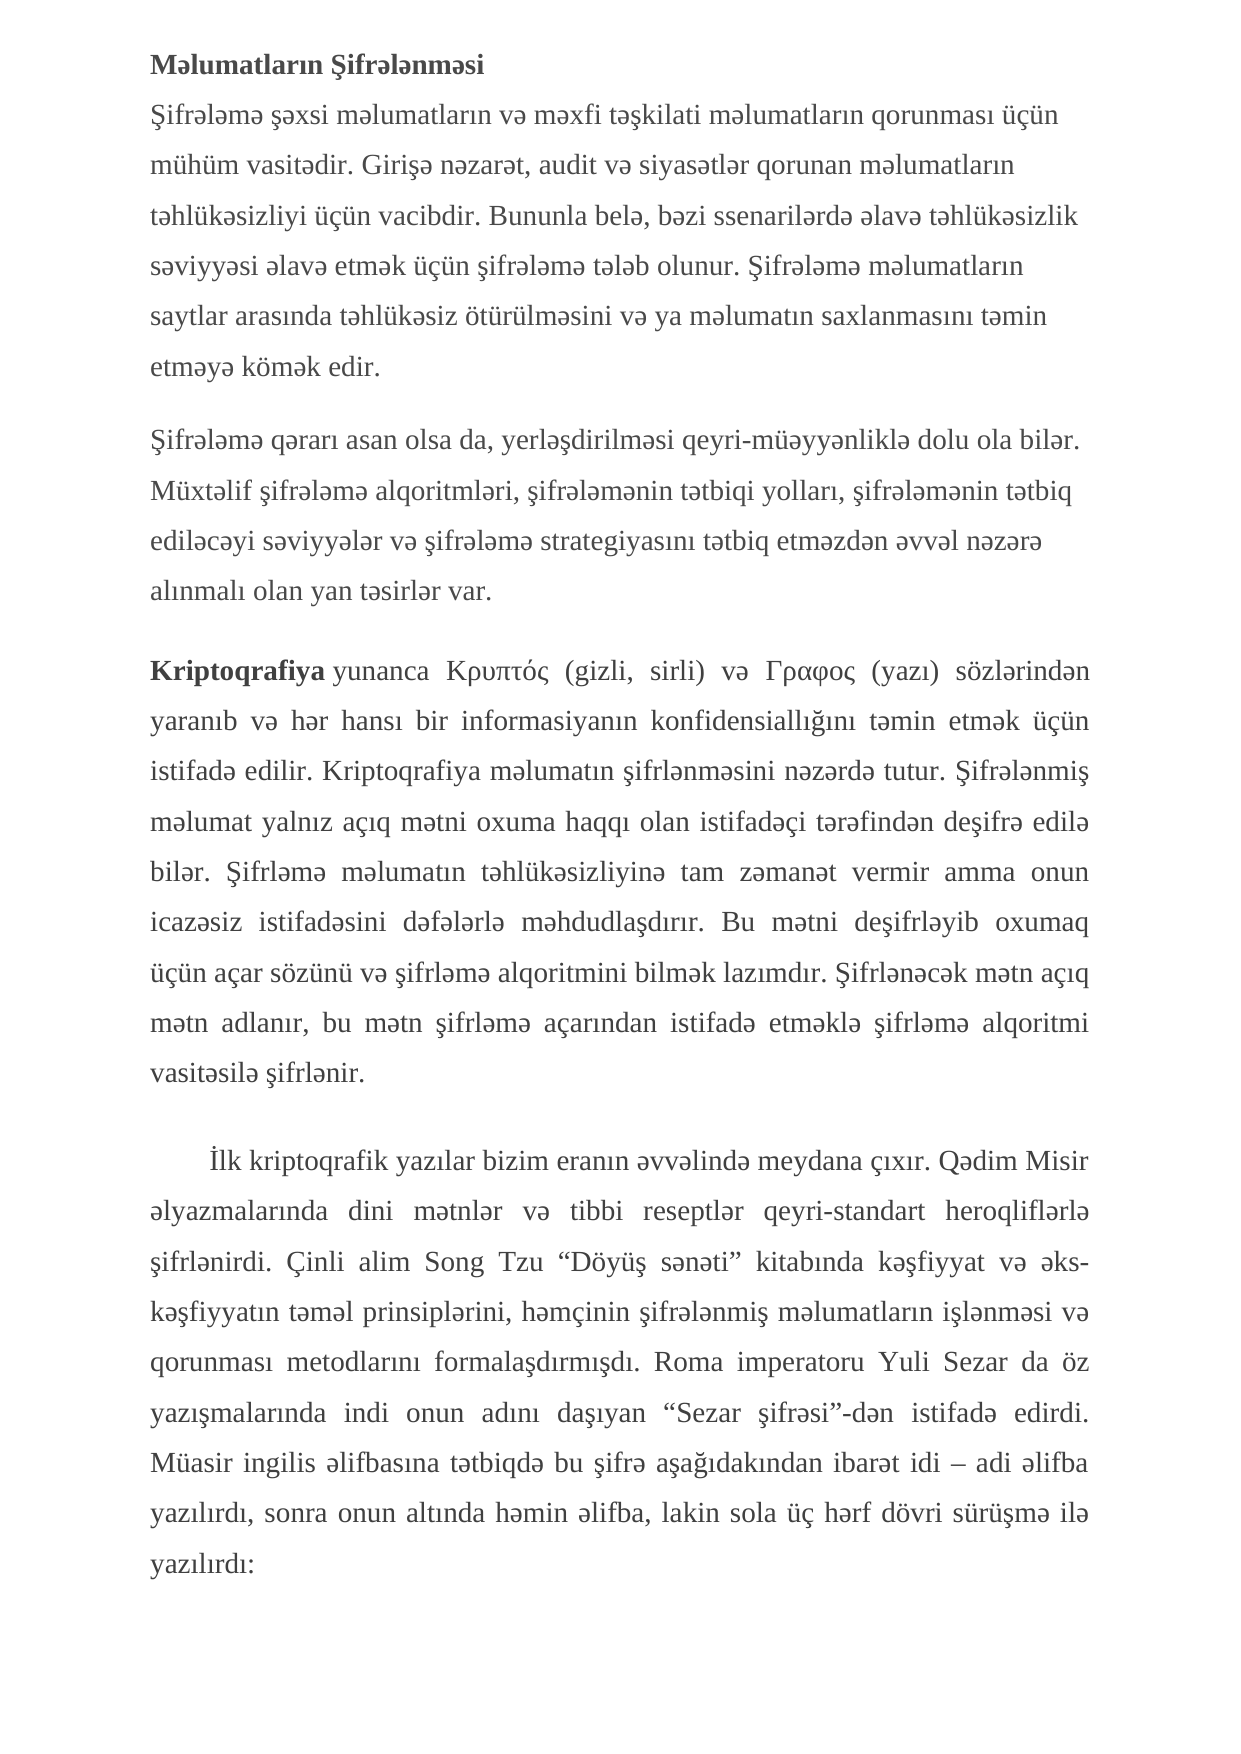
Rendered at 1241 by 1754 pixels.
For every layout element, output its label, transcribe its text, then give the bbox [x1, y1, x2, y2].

text İlk kriptoqrafik yazılar bizim eranın əvvəlində meydana çıxır. Qədim Misir əlyazmalarında dini mətnlər və tibbi reseptlər qeyri-standart heroqliflərlə şifrlənirdi. Çinli alim Song Tzu “Döyüş sənəti” kitabında kəşfiyyat və əks-kəşfiyyatın təməl prinsiplərini, həmçinin şifrələnmiş məlumatların işlənməsi və qorunması metodlarını formalaşdırmışdı. Roma imperatoru Yuli Sezar da öz yazışmalarında indi onun adını daşıyan “Sezar şifrəsi”-dən istifadə edirdi. Müasir ingilis əlifbasına tətbiqdə bu şifrə aşağıdakından ibarət idi – adi əlifba yazılırdı, sonra onun altında həmin əlifba, lakin sola üç hərf dövri sürüşmə ilə yazılırdı: [150, 1143, 1090, 1579]
text Şifrələmə şəxsi məlumatların və məxfi təşkilati məlumatların qorunması üçün mühüm vasitədir. Girişə nəzarət, audit və siyasətlər qorunan məlumatların təhlükəsizliyi üçün vacibdir. Bununla belə, bəzi ssenarilərdə əlavə təhlükəsizlik səviyyəsi əlavə etmək üçün şifrələmə tələb olunur. Şifrələmə məlumatların saytlar arasında təhlükəsiz ötürülməsini və ya məlumatın saxlanmasını təmin etməyə kömək edir. [150, 97, 1090, 382]
text Kriptoqrafiya yunanca Κρυπτός (gizli, sirli) və Γραφος (yazı) sözlərindən yaranıb və hər hansı bir informasiyanın konfidensiallığını təmin etmək üçün istifadə edilir. Kriptoqrafiya məlumatın şifrlənməsini nəzərdə tutur. Şifrələnmiş məlumat yalnız açıq mətni oxuma haqqı olan istifadəçi tərəfindən deşifrə edilə bilər. Şifrləmə məlumatın təhlükəsizliyinə tam zəmanət vermir amma onun icazəsiz istifadəsini dəfələrlə məhdudlaşdırır. Bu mətni deşifrləyib oxumaq üçün açar sözünü və şifrləmə alqoritmini bilmək lazımdır. Şifrlənəcək mətn açıq mətn adlanır, bu mətn şifrləmə açarından istifadə etməklə şifrləmə alqoritmi vasitəsilə şifrlənir. [150, 653, 1090, 1089]
text Şifrələmə qərarı asan olsa da, yerləşdirilməsi qeyri-müəyyənliklə dolu ola bilər. Müxtəlif şifrələmə alqoritmləri, şifrələmənin tətbiqi yolları, şifrələmənin tətbiq ediləcəyi səviyyələr və şifrələmə strategiyasını tətbiq etməzdən əvvəl nəzərə alınmalı olan yan təsirlər var. [150, 422, 1090, 607]
text Məlumatların Şifrələnməsi [150, 47, 1090, 80]
